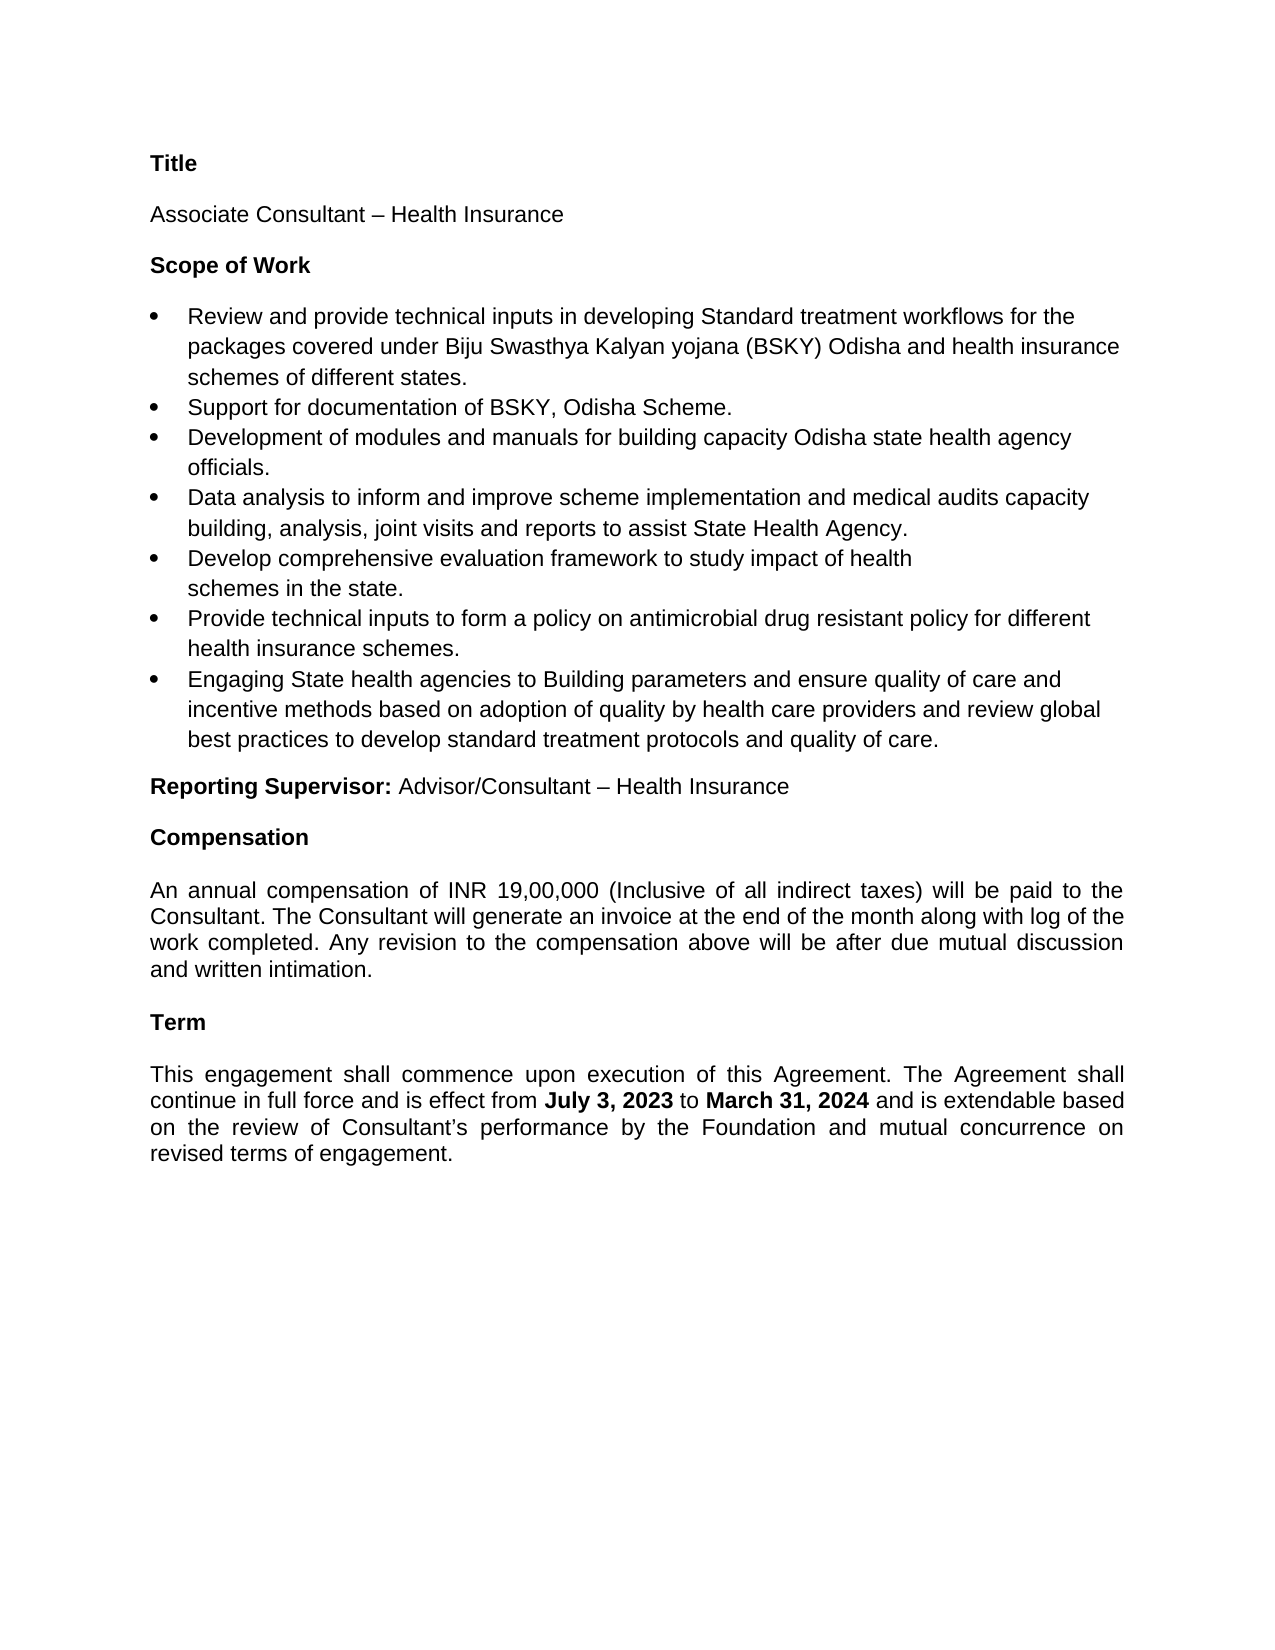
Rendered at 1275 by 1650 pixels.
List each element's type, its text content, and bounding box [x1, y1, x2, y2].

list Develop comprehensive evaluation framework to study impact of health schemes in the state. [150, 545, 1125, 601]
text Compensation [150, 824, 1125, 850]
list Development of modules and manuals for building capacity Odisha state health agency officials. [150, 424, 1125, 481]
text Scope of Work [150, 252, 1125, 278]
text This engagement shall commence upon execution of this Agreement. The Agreement shall continue in full force and is effect from July 3, 2023 to March 31, 2024 and is extendable based on the review of Consultant’s performance by the Foundation and mutual concurrence on revised terms of engagement. [150, 1061, 1125, 1167]
list Support for documentation of BSKY, Odisha Scheme. [150, 394, 1125, 420]
list Review and provide technical inputs in developing Standard treatment workflows for the packages covered under Biju Swasthya Kalyan yojana (BSKY) Odisha and health insurance schemes of different states. [150, 303, 1125, 390]
text Reporting Supervisor: Advisor/Consultant – Health Insurance [150, 773, 1125, 799]
list Data analysis to inform and improve scheme implementation and medical audits capacity building, analysis, joint visits and reports to assist State Health Agency. [150, 484, 1125, 541]
text Term [150, 1008, 1125, 1035]
text Associate Consultant – Health Insurance [150, 201, 1125, 227]
text An annual compensation of INR 19,00,000 (Inclusive of all indirect taxes) will be paid to the Consultant. The Consultant will generate an invoice at the end of the month along with log of the work completed. Any revision to the compensation above will be after due mutual discussion and written intimation. [150, 877, 1125, 982]
list Engaging State health agencies to Building parameters and ensure quality of care and incentive methods based on adoption of quality by health care providers and review global best practices to develop standard treatment protocols and quality of care. [150, 666, 1125, 752]
list Provide technical inputs to form a policy on antimicrobial drug resistant policy for different health insurance schemes. [150, 605, 1125, 662]
text Title [150, 150, 1125, 176]
